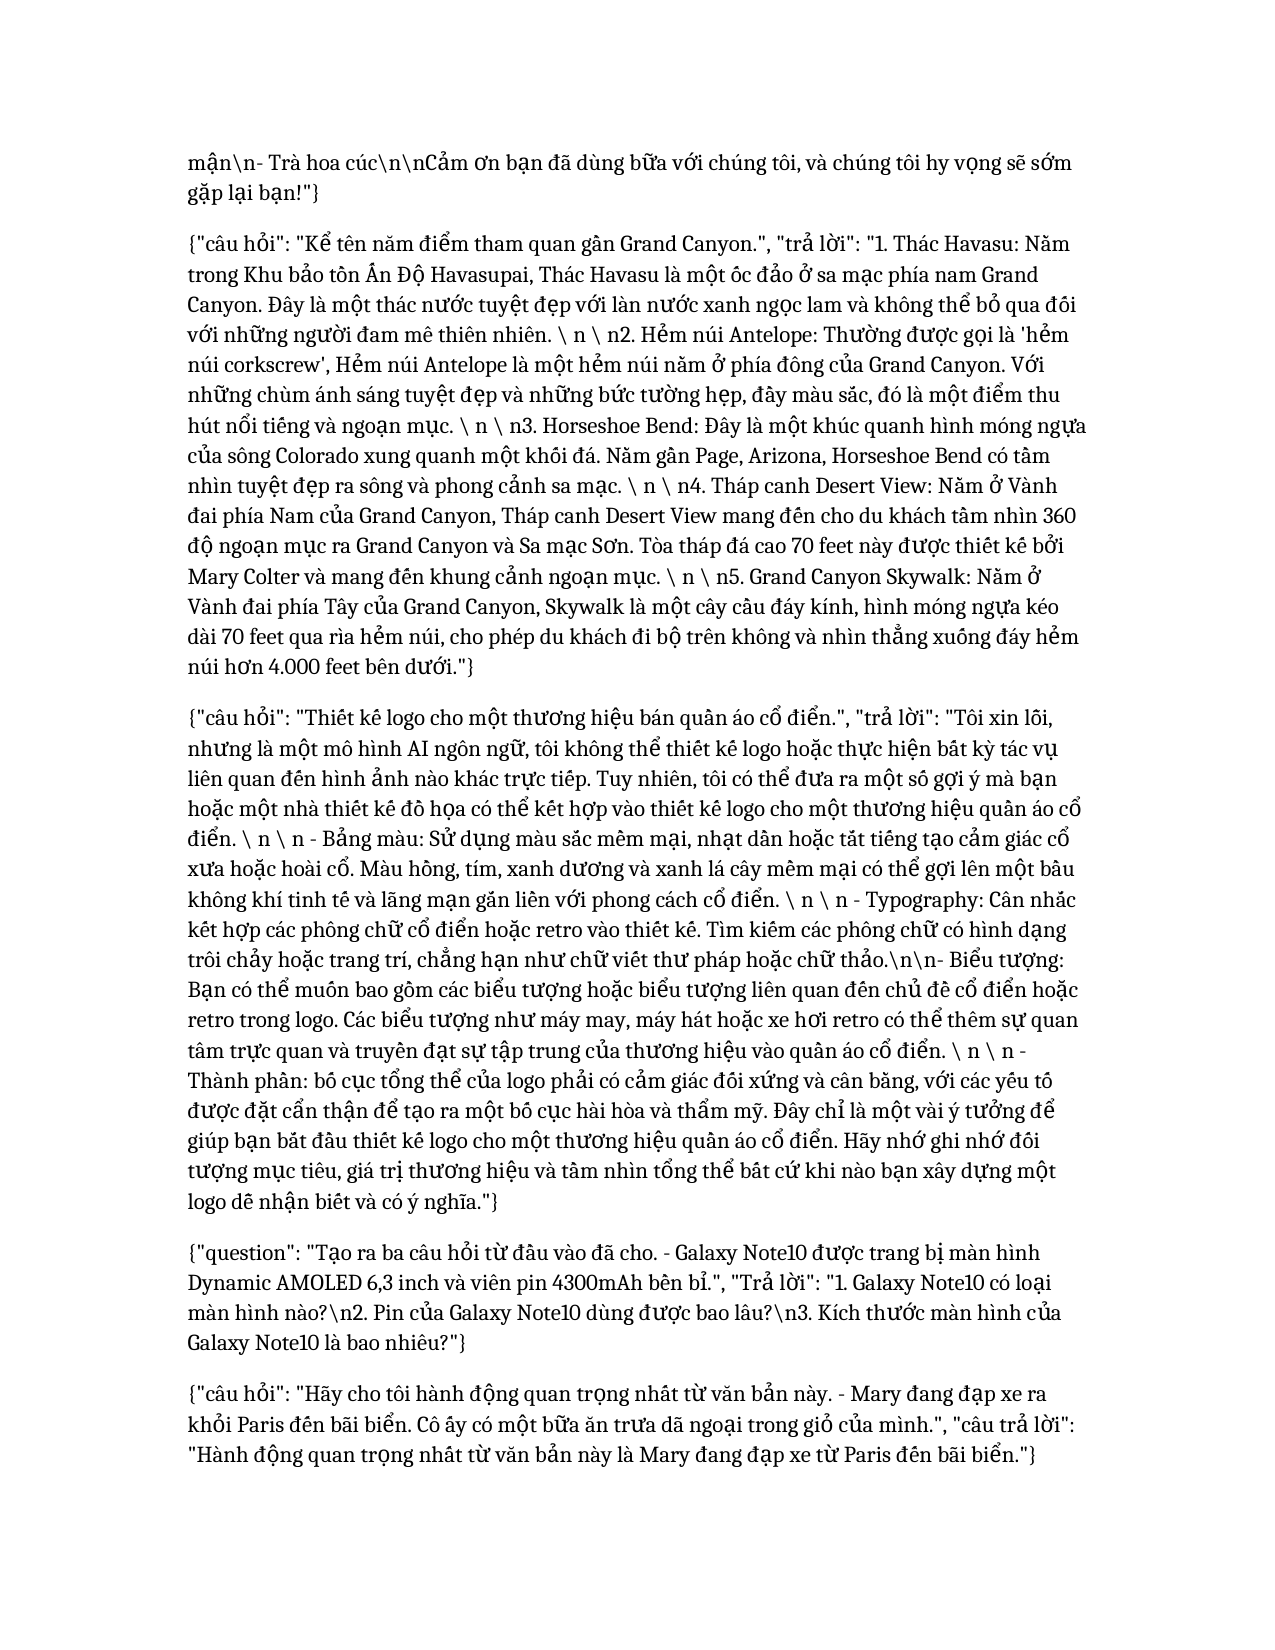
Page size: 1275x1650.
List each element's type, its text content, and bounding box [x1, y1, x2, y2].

text {"câu hỏi": "Kể tên năm điểm tham quan gần Grand Canyon.", "trả lời": "1. Thác Havasu: Nằm trong Khu bảo tồn Ấn Độ Havasupai, Thác Havasu là một ốc đảo ở sa mạc phía nam Grand Canyon. Đây là một thác nước tuyệt đẹp với làn nước xanh ngọc lam và không thể bỏ qua đối với những người đam mê thiên nhiên. \ n \ n2. Hẻm núi Antelope: Thường được gọi là 'hẻm núi corkscrew', Hẻm núi Antelope là một hẻm núi nằm ở phía đông của Grand Canyon. Với những chùm ánh sáng tuyệt đẹp và những bức tường hẹp, đầy màu sắc, đó là một điểm thu hút nổi tiếng và ngoạn mục. \ n \ n3. Horseshoe Bend: Đây là một khúc quanh hình móng ngựa của sông Colorado xung quanh một khối đá. Nằm gần Page, Arizona, Horseshoe Bend có tầm nhìn tuyệt đẹp ra sông và phong cảnh sa mạc. \ n \ n4. Tháp canh Desert View: Nằm ở Vành đai phía Nam của Grand Canyon, Tháp canh Desert View mang đến cho du khách tầm nhìn 360 độ ngoạn mục ra Grand Canyon và Sa mạc Sơn. Tòa tháp đá cao 70 feet này được thiết kế bởi Mary Colter và mang đến khung cảnh ngoạn mục. \ n \ n5. Grand Canyon Skywalk: Nằm ở Vành đai phía Tây của Grand Canyon, Skywalk là một cây cầu đáy kính, hình móng ngựa kéo dài 70 feet qua rìa hẻm núi, cho phép du khách đi bộ trên không và nhìn thẳng xuống đáy hẻm núi hơn 4.000 feet bên dưới."} [187, 231, 1087, 681]
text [187, 150, 1087, 207]
text {"câu hỏi": "Thiết kế logo cho một thương hiệu bán quần áo cổ điển.", "trả lời": "Tôi xin lỗi, nhưng là một mô hình AI ngôn ngữ, tôi không thể thiết kế logo hoặc thực hiện bất kỳ tác vụ liên quan đến hình ảnh nào khác trực tiếp. Tuy nhiên, tôi có thể đưa ra một số gợi ý mà bạn hoặc một nhà thiết kế đồ họa có thể kết hợp vào thiết kế logo cho một thương hiệu quần áo cổ điển. \ n \ n - Bảng màu: Sử dụng màu sắc mềm mại, nhạt dần hoặc tắt tiếng tạo cảm giác cổ xưa hoặc hoài cổ. Màu hồng, tím, xanh dương và xanh lá cây mềm mại có thể gợi lên một bầu không khí tinh tế và lãng mạn gắn liền với phong cách cổ điển. \ n \ n - Typography: Cân nhắc kết hợp các phông chữ cổ điển hoặc retro vào thiết kế. Tìm kiếm các phông chữ có hình dạng trôi chảy hoặc trang trí, chẳng hạn như chữ viết thư pháp hoặc chữ thảo.\n\n- Biểu tượng: Bạn có thể muốn bao gồm các biểu tượng hoặc biểu tượng liên quan đến chủ đề cổ điển hoặc retro trong logo. Các biểu tượng như máy may, máy hát hoặc xe hơi retro có thể thêm sự quan tâm trực quan và truyền đạt sự tập trung của thương hiệu vào quần áo cổ điển. \ n \ n - Thành phần: bố cục tổng thể của logo phải có cảm giác đối xứng và cân bằng, với các yếu tố được đặt cẩn thận để tạo ra một bố cục hài hòa và thẩm mỹ. Đây chỉ là một vài ý tưởng để giúp bạn bắt đầu thiết kế logo cho một thương hiệu quần áo cổ điển. Hãy nhớ ghi nhớ đối tượng mục tiêu, giá trị thương hiệu và tầm nhìn tổng thể bất cứ khi nào bạn xây dựng một logo dễ nhận biết và có ý nghĩa."} [187, 705, 1087, 1215]
text {"question": "Tạo ra ba câu hỏi từ đầu vào đã cho. - Galaxy Note10 được trang bị màn hình Dynamic AMOLED 6,3 inch và viên pin 4300mAh bền bỉ.", "Trả lời": "1. Galaxy Note10 có loại màn hình nào?\n2. Pin của Galaxy Note10 dùng được bao lâu?\n3. Kích thước màn hình của Galaxy Note10 là bao nhiêu?"} [187, 1239, 1087, 1357]
text {"câu hỏi": "Hãy cho tôi hành động quan trọng nhất từ văn bản này. - Mary đang đạp xe ra khỏi Paris đến bãi biển. Cô ấy có một bữa ăn trưa dã ngoại trong giỏ của mình.", "câu trả lời": "Hành động quan trọng nhất từ văn bản này là Mary đang đạp xe từ Paris đến bãi biển."} [187, 1381, 1087, 1468]
